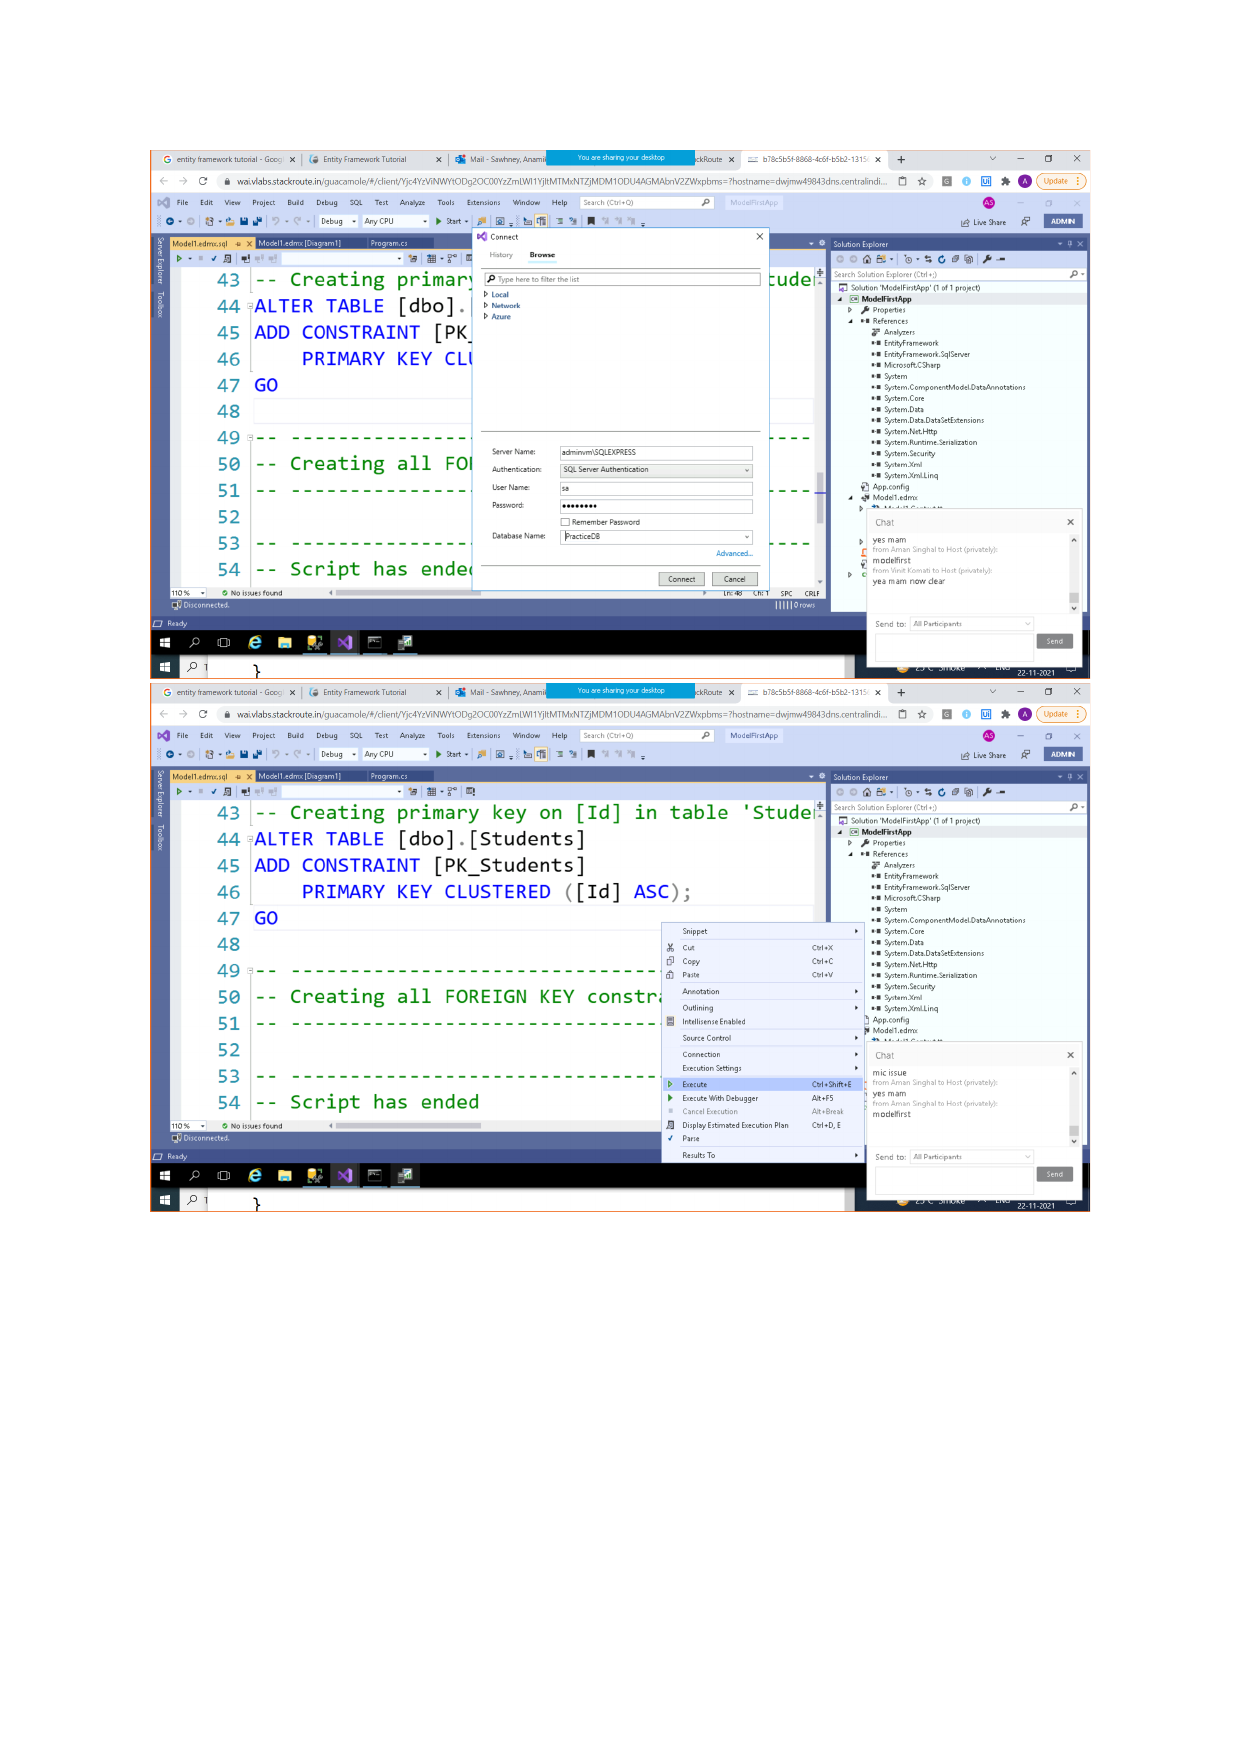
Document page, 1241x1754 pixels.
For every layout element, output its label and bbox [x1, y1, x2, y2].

picture [150, 150, 1091, 679]
picture [150, 683, 1091, 1212]
